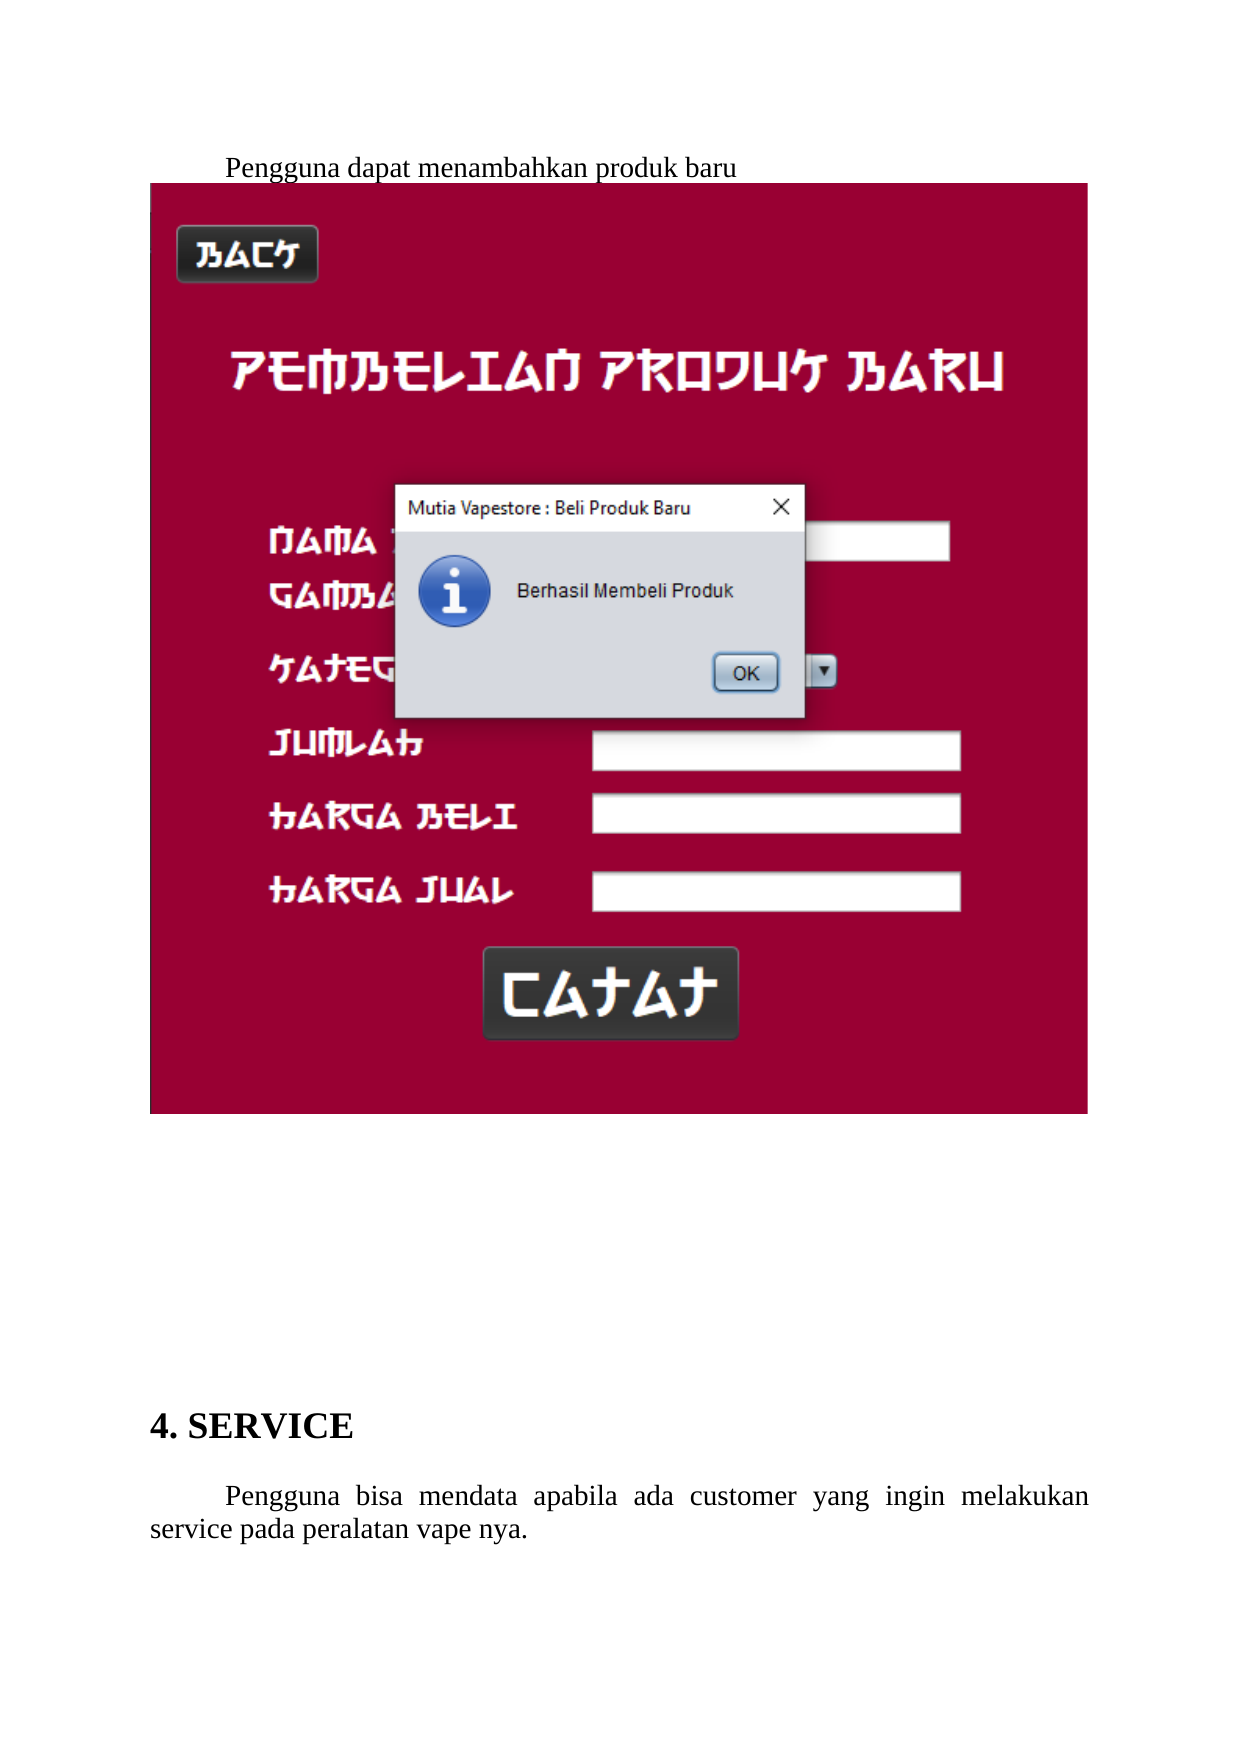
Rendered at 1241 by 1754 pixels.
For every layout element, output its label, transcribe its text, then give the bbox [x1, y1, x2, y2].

text 4. SERVICE [150, 1404, 1090, 1447]
picture [150, 183, 1088, 1114]
text Pengguna bisa mendata apabila ada customer yang ingin melakukan service pada peralatan vape nya. [150, 1478, 1090, 1545]
